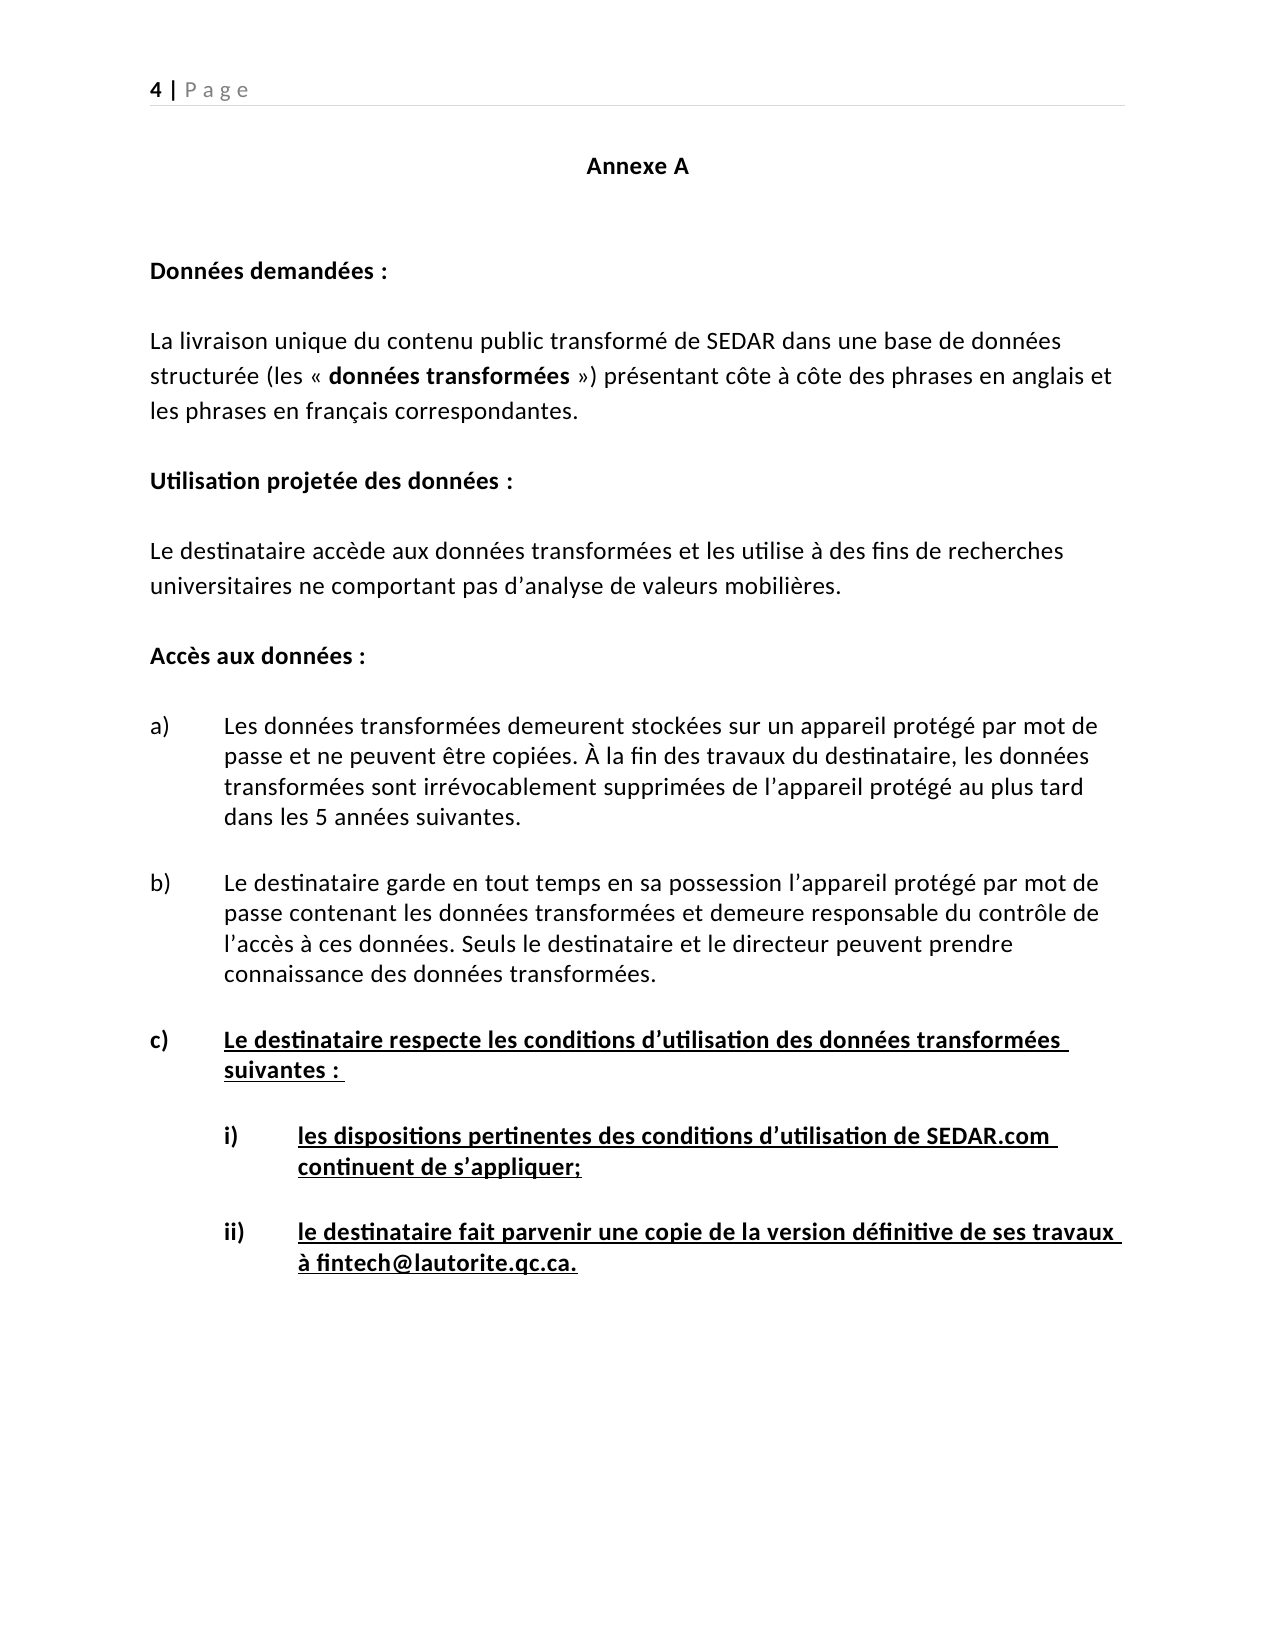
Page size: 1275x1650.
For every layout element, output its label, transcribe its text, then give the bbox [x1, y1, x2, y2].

text Annexe A [150, 150, 1125, 181]
text Le destinataire accède aux données transformées et les utilise à des fins de recherches universitaires ne comportant pas d’analyse de valeurs mobilières. [150, 535, 1125, 601]
text c) Le destinataire respecte les conditions d’utilisation des données transformées suivantes : [150, 1024, 1125, 1085]
text b) Le destinataire garde en tout temps en sa possession l’appareil protégé par mot de passe contenant les données transformées et demeure responsable du contrôle de l’accès à ces données. Seuls le destinataire et le directeur peuvent prendre connaissance des données transformées. [150, 867, 1125, 989]
text a) Les données transformées demeurent stockées sur un appareil protégé par mot de passe et ne peuvent être copiées. À la fin des travaux du destinataire, les données transformées sont irrévocablement supprimées de l’appareil protégé au plus tard dans les 5 années suivantes. [150, 710, 1125, 832]
text Données demandées : [150, 255, 1125, 286]
text Utilisation projetée des données : [150, 465, 1125, 496]
text Accès aux données : [150, 640, 1125, 671]
text La livraison unique du contenu public transformé de SEDAR dans une base de données structurée (les « données transformées ») présentant côte à côte des phrases en anglais et les phrases en français correspondantes. [150, 325, 1125, 426]
text ii) le destinataire fait parvenir une copie de la version définitive de ses travaux à fintech@lautorite.qc.ca. [224, 1216, 1125, 1277]
text i) les dispositions pertinentes des conditions d’utilisation de SEDAR.com continuent de s’appliquer; [224, 1120, 1125, 1181]
